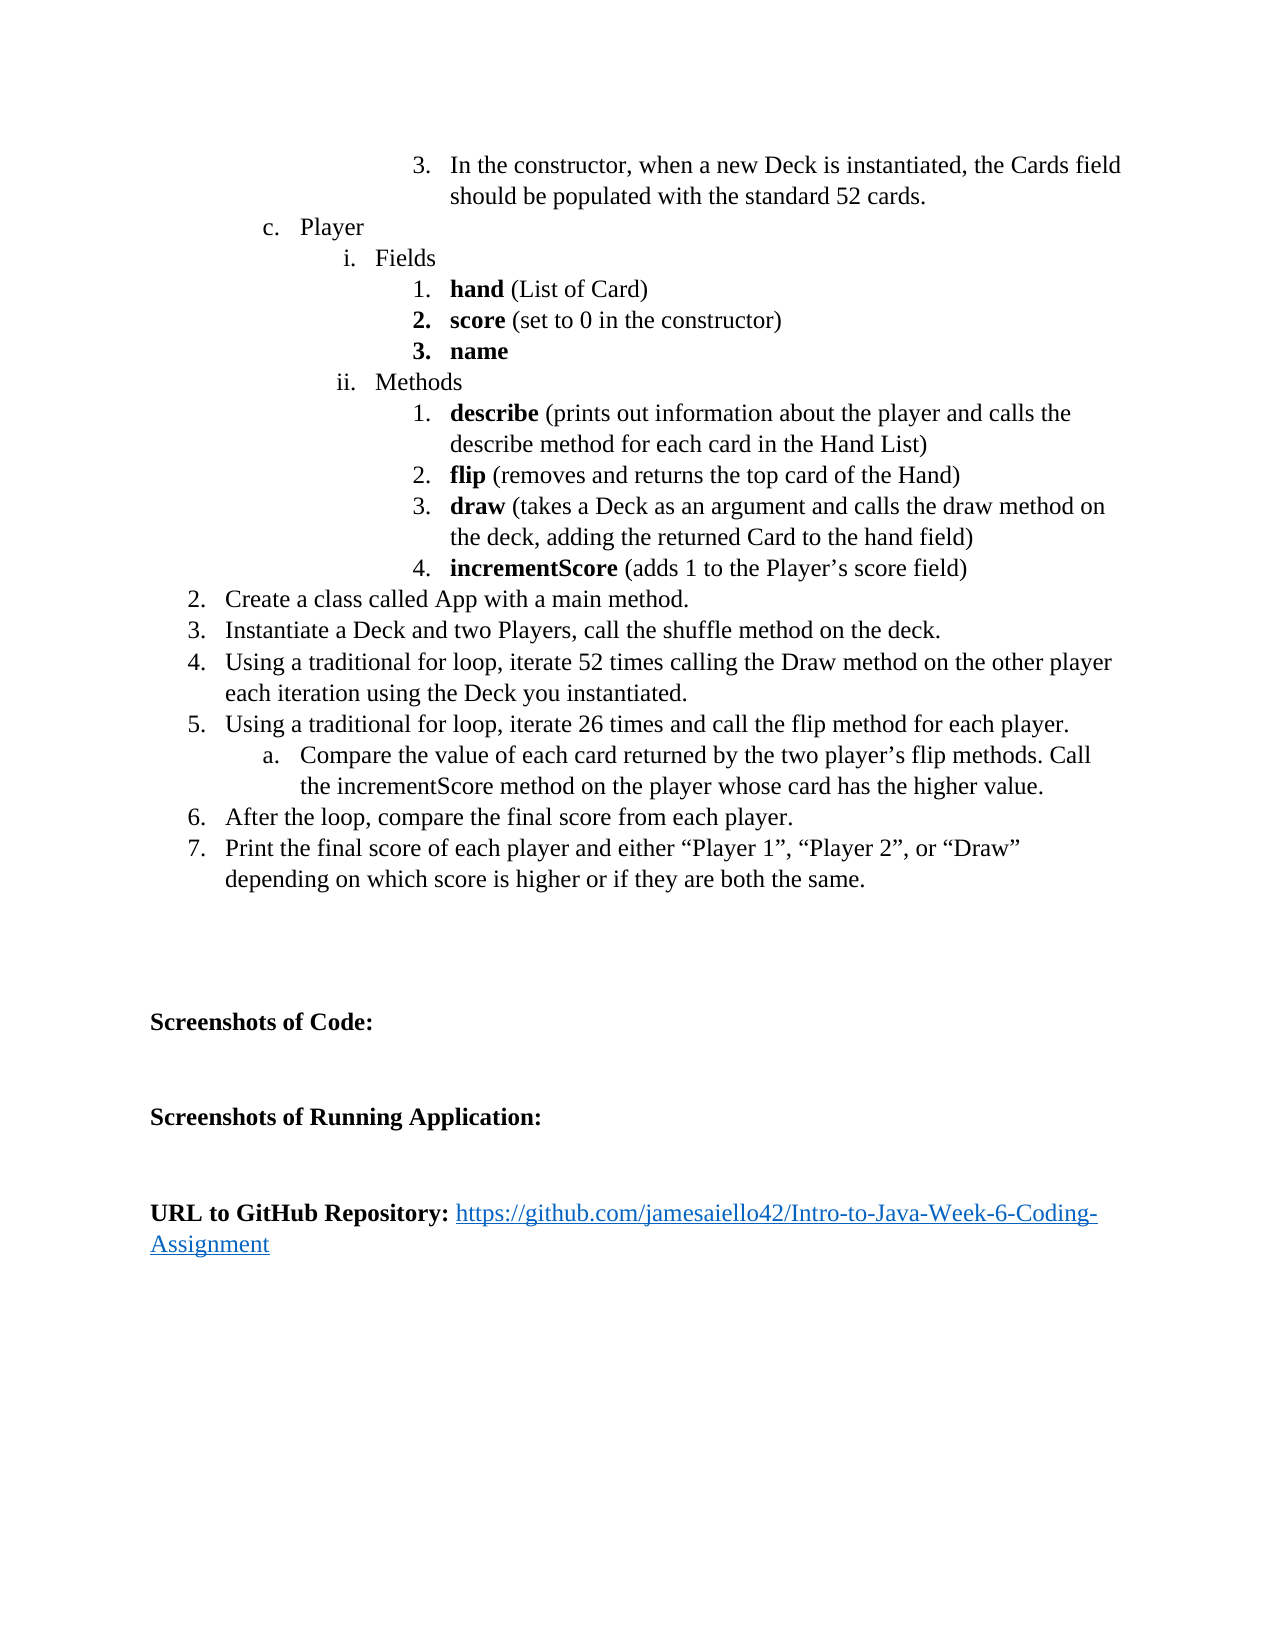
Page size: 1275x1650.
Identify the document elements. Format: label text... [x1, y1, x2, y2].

list Create a class called App with a main method. [187, 584, 1125, 613]
list In the constructor, when a new Deck is instantiated, the Cards field should be populated with the standard 52 cards. [412, 150, 1125, 210]
list Using a traditional for loop, iterate 52 times calling the Draw method on the other player each iteration using the Deck you instantiated. [187, 647, 1125, 706]
list incrementScore (adds 1 to the Player’s score field) [412, 553, 1125, 582]
text URL to GitHub Repository: https://github.com/jamesaiello42/Intro-to-Java-Week-6-Coding-Assignment [150, 1198, 1125, 1258]
list Methods [356, 367, 1125, 396]
list Player [262, 212, 1125, 241]
list describe (prints out information about the player and calls the describe method for each card in the Hand List) [412, 398, 1125, 458]
list score (set to 0 in the constructor) [412, 305, 1125, 334]
list Instantiate a Deck and two Players, call the shuffle method on the deck. [187, 616, 1125, 644]
list Print the final score of each player and either “Player 1”, “Player 2”, or “Draw” depending on which score is higher or if they are both the same. [187, 833, 1125, 893]
list After the loop, compare the final score from each player. [187, 802, 1125, 831]
list hand (List of Card) [412, 274, 1125, 303]
list flip (removes and returns the top card of the Hand) [412, 460, 1125, 489]
text Screenshots of Code: [150, 1007, 1125, 1036]
list draw (takes a Deck as an argument and calls the draw method on the deck, adding the returned Card to the hand field) [412, 491, 1125, 551]
list Using a traditional for loop, iterate 26 times and call the flip method for each player. [187, 709, 1125, 737]
list Compare the value of each card returned by the two player’s flip methods. Call the incrementScore method on the player whose card has the higher value. [262, 740, 1125, 799]
list name [412, 336, 1125, 365]
text Screenshots of Running Application: [150, 1102, 1125, 1131]
list Fields [356, 243, 1125, 272]
